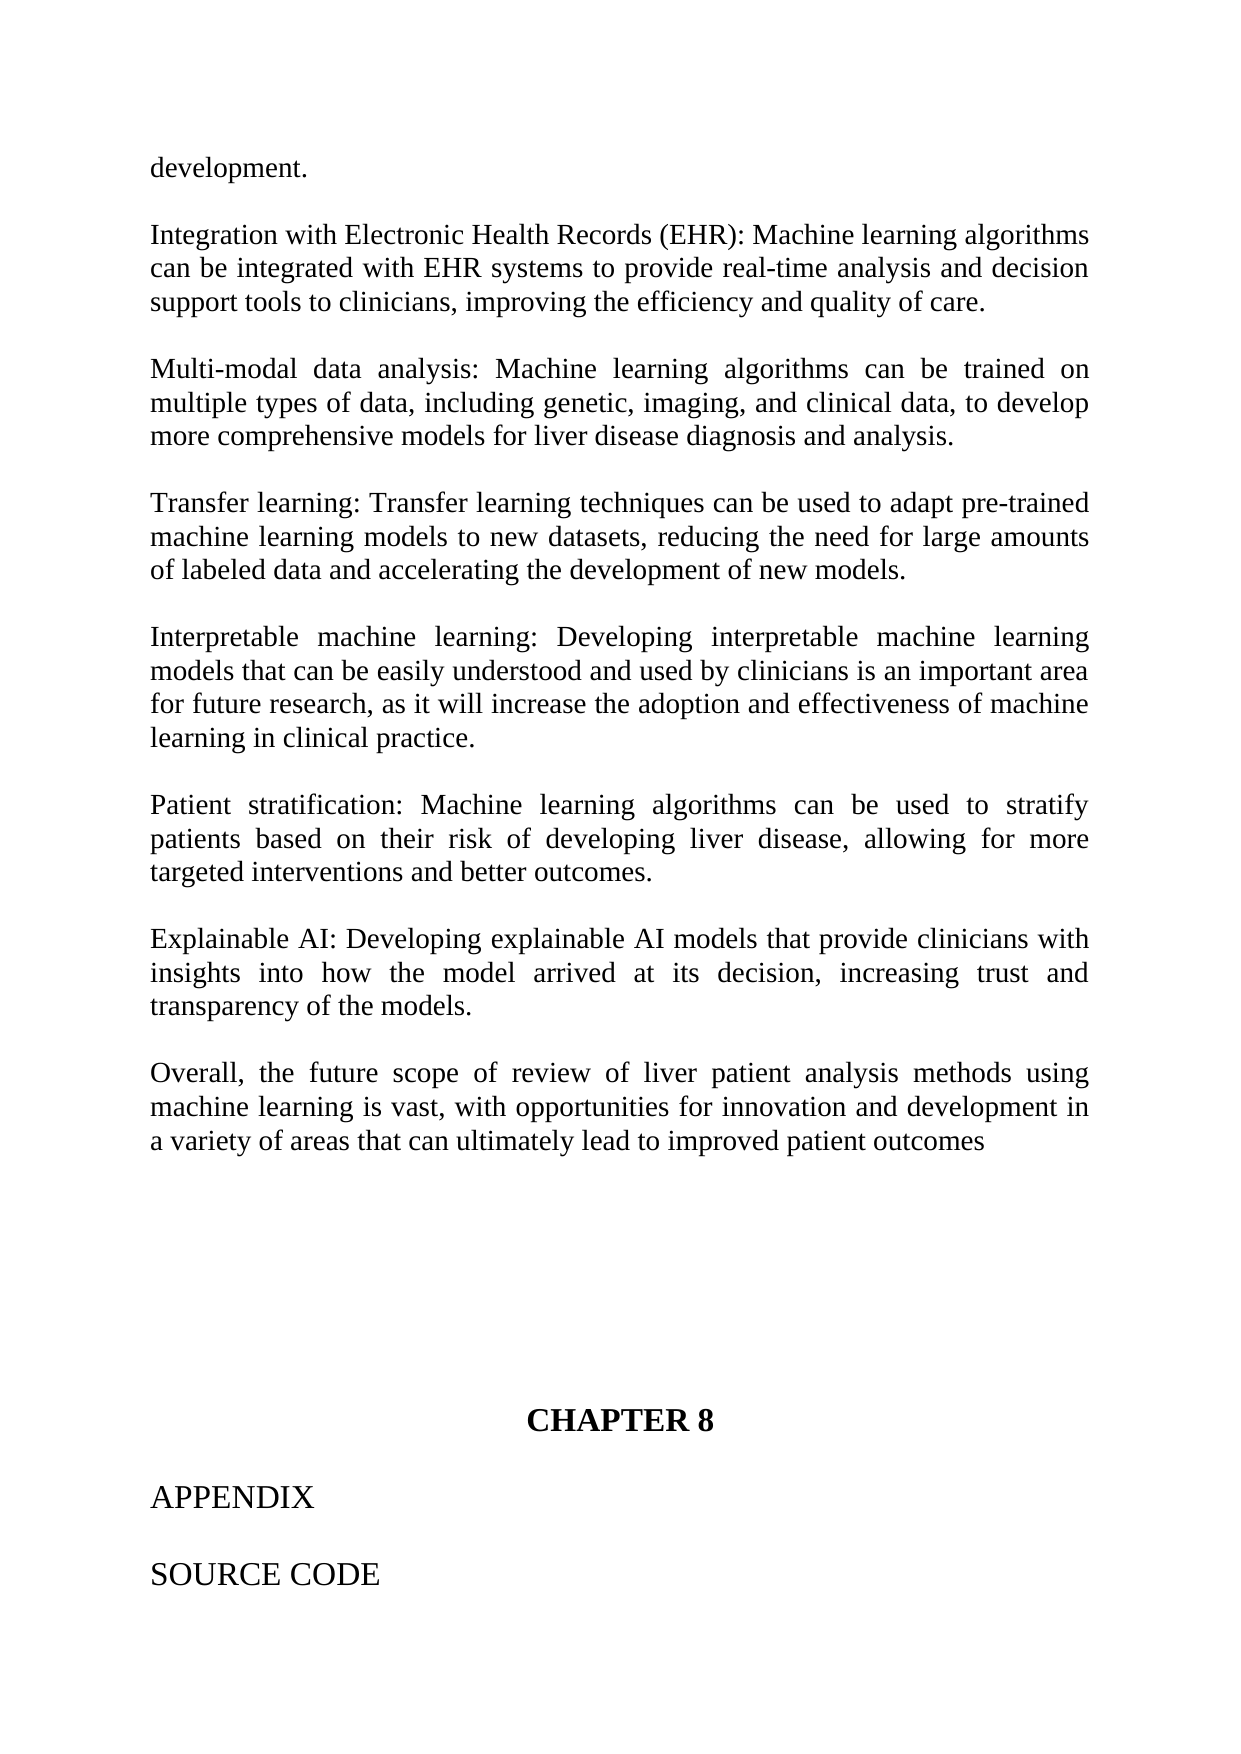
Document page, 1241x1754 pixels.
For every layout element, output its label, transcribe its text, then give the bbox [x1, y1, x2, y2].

text Patient stratification: Machine learning algorithms can be used to stratify patients based on their risk of developing liver disease, allowing for more targeted interventions and better outcomes. [150, 787, 1090, 888]
text Explainable AI: Developing explainable AI models that provide clinicians with insights into how the model arrived at its decision, increasing trust and transparency of the models. [150, 921, 1090, 1022]
text Transfer learning: Transfer learning techniques can be used to adapt pre-trained machine learning models to new datasets, reducing the need for large amounts of labeled data and accelerating the development of new models. [150, 485, 1090, 586]
text Multi-modal data analysis: Machine learning algorithms can be trained on multiple types of data, including genetic, imaging, and clinical data, to develop more comprehensive models for liver disease diagnosis and analysis. [150, 351, 1090, 452]
text APPENDIX [150, 1477, 1090, 1516]
text Interpretable machine learning: Developing interpretable machine learning models that can be easily understood and used by clinicians is an important area for future research, as it will increase the adoption and effectiveness of machine learning in clinical practice. [150, 619, 1090, 754]
text Integration with Electronic Health Records (EHR): Machine learning algorithms can be integrated with EHR systems to provide real-time analysis and decision support tools to clinicians, improving the efficiency and quality of care. [150, 217, 1090, 318]
text SOURCE CODE [150, 1554, 1090, 1592]
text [150, 150, 1090, 183]
text CHAPTER 8 [150, 1401, 1090, 1439]
text Overall, the future scope of review of liver patient analysis methods using machine learning is vast, with opportunities for innovation and development in a variety of areas that can ultimately lead to improved patient outcomes [150, 1056, 1090, 1156]
